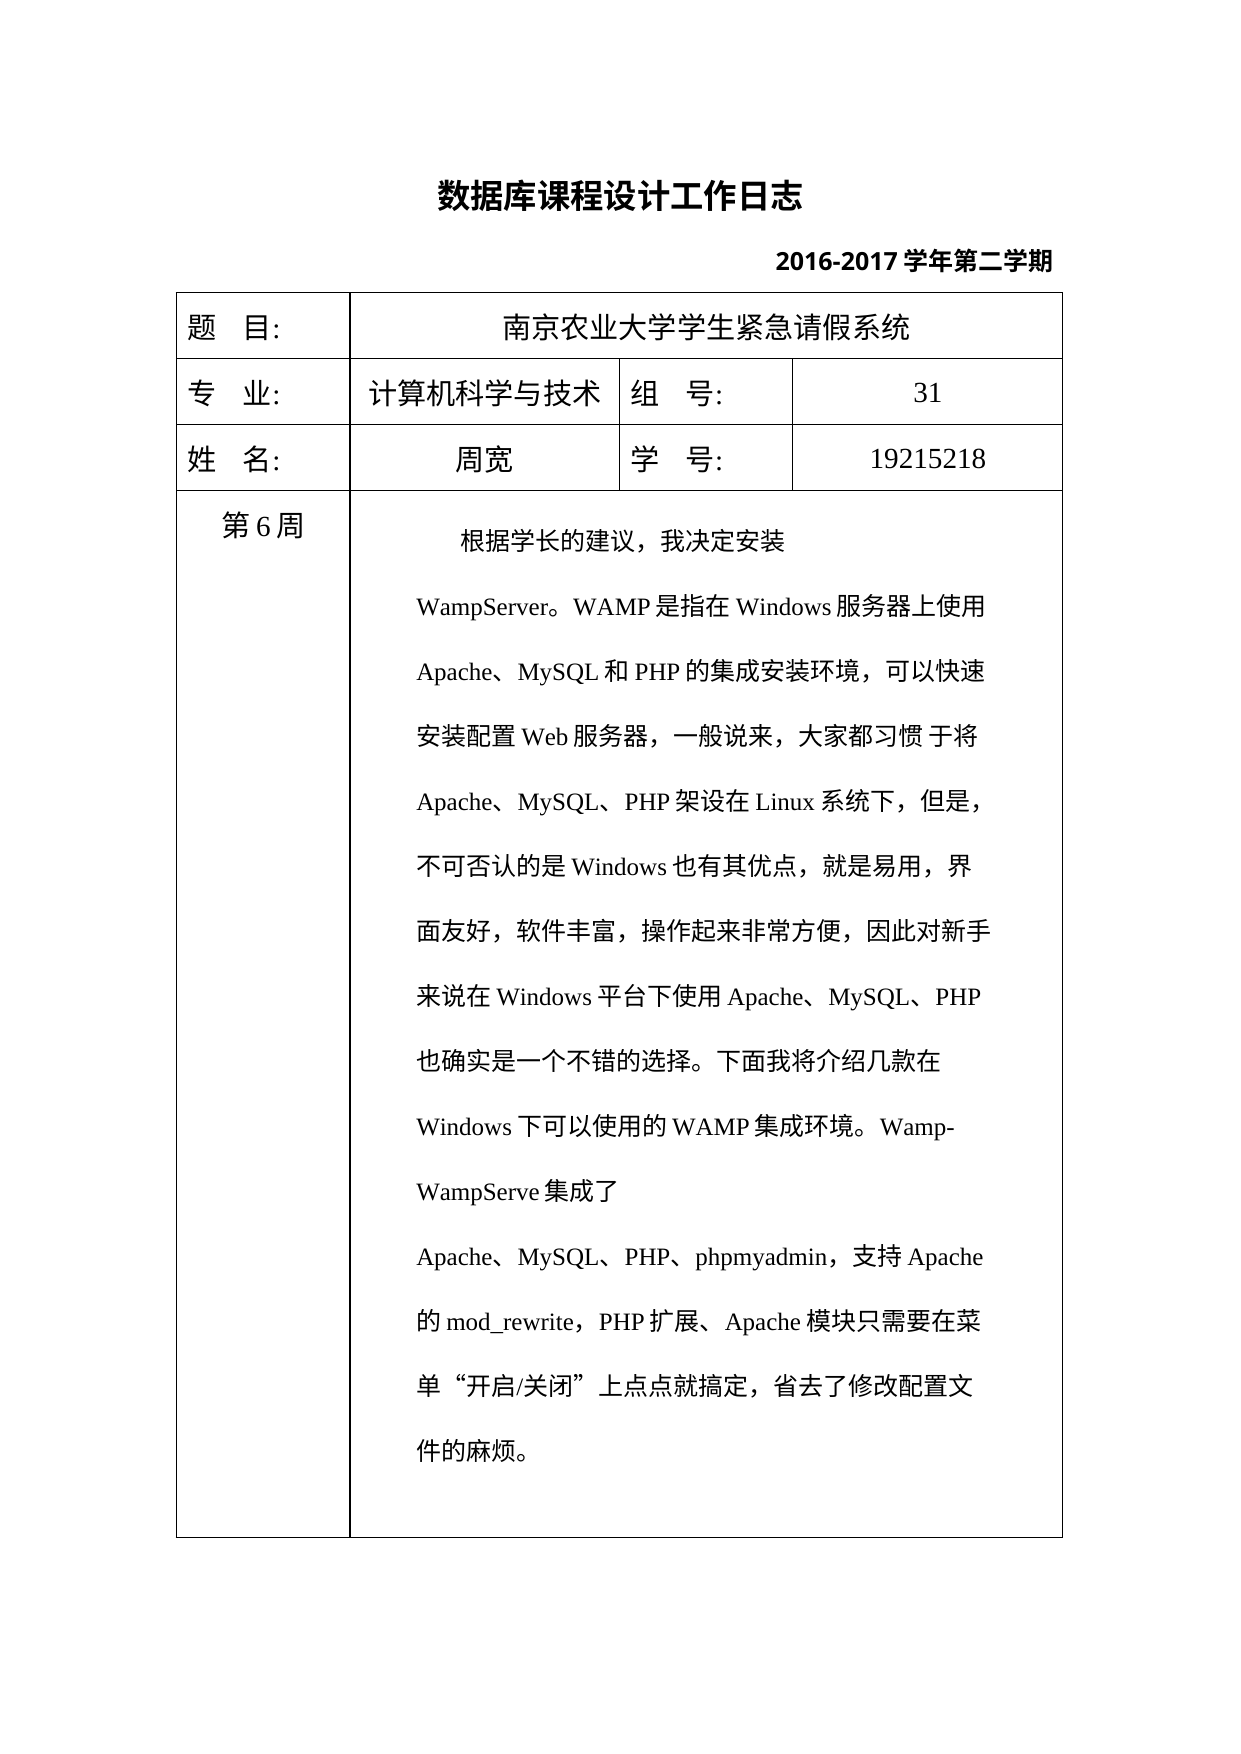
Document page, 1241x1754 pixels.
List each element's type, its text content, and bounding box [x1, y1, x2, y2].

text 数据库课程设计工作日志 [187, 162, 1053, 227]
table_header 题 目: [177, 293, 349, 358]
text 2016-2017学年第二学期 [187, 227, 1053, 292]
table_cell 计算机科学与技术 [351, 359, 619, 424]
table_cell 组 号: [620, 359, 792, 424]
table_cell 31 [793, 359, 1062, 424]
table_cell 姓 名: [177, 425, 349, 490]
table_header 南京农业大学学生紧急请假系统 [351, 293, 1062, 358]
table_cell 第6周 [177, 491, 349, 1537]
table_cell 专 业: [177, 359, 349, 424]
table_cell 周宽 [351, 425, 619, 490]
table_cell 19215218 [793, 425, 1062, 490]
table_cell 学 号: [620, 425, 792, 490]
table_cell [351, 491, 1062, 1537]
